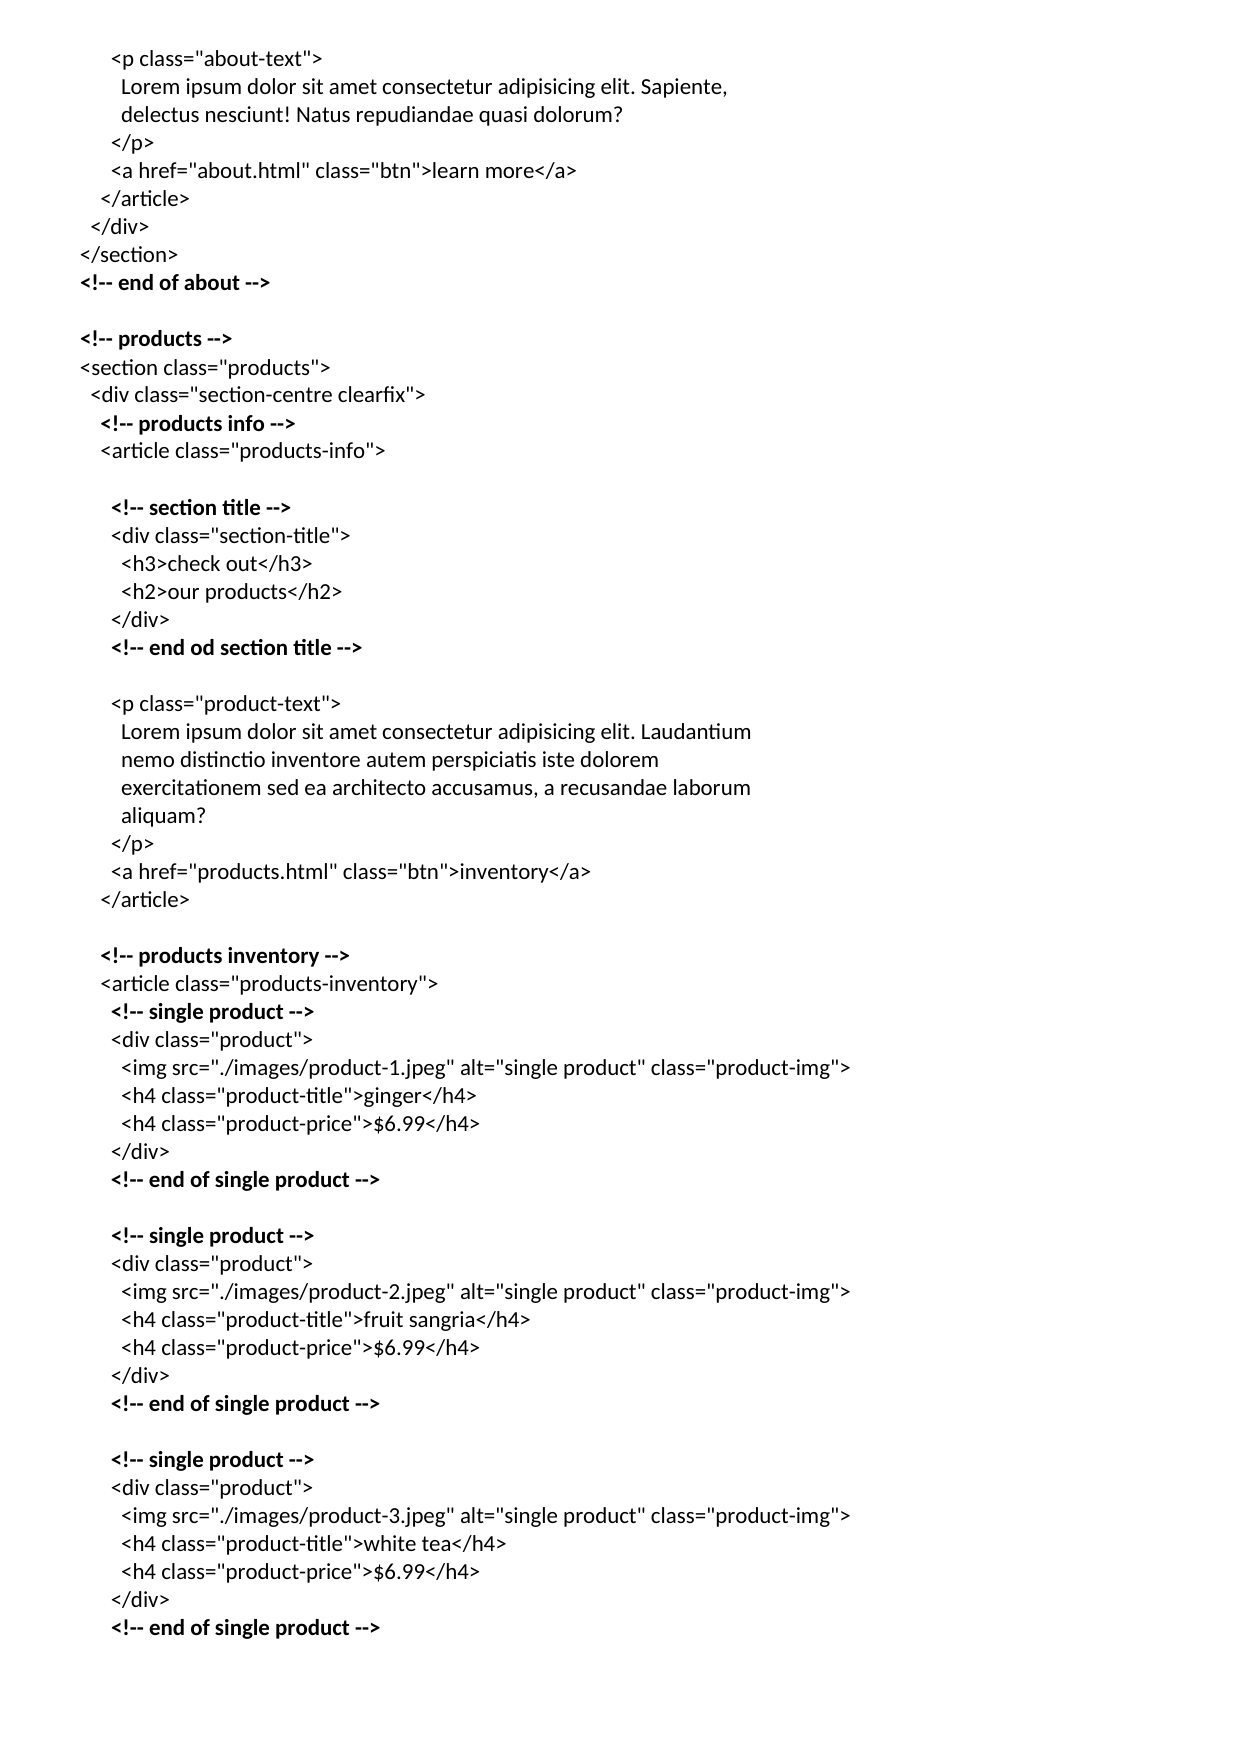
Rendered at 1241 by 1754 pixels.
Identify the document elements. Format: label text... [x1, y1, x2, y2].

text <h4 class="product-title">ginger</h4> [59, 1081, 1196, 1109]
text <!-- products --> [59, 324, 1196, 353]
text <!-- single product --> [59, 997, 1196, 1025]
text <a href="about.html" class="btn">learn more</a> [59, 156, 1196, 184]
text </article> [59, 885, 1196, 913]
text <h4 class="product-title">fruit sangria</h4> [59, 1305, 1196, 1333]
text <p class="about-text"> [59, 44, 1196, 72]
text <div class="product"> [59, 1473, 1196, 1501]
text </p> [59, 128, 1196, 156]
text <h4 class="product-price">$6.99</h4> [59, 1557, 1196, 1586]
text <div class="product"> [59, 1249, 1196, 1277]
text <h3>check out</h3> [59, 549, 1196, 577]
text nemo distinctio inventore autem perspiciatis iste dolorem [59, 745, 1196, 773]
text aliquam? [59, 801, 1196, 829]
text <h4 class="product-title">white tea</h4> [59, 1529, 1196, 1557]
text <div class="product"> [59, 1025, 1196, 1053]
text <!-- single product --> [59, 1221, 1196, 1249]
text <div class="section-title"> [59, 521, 1196, 549]
text <section class="products"> [59, 353, 1196, 381]
text <h2>our products</h2> [59, 577, 1196, 605]
text <article class="products-info"> [59, 437, 1196, 465]
text <!-- products inventory --> [59, 941, 1196, 969]
text <!-- end of single product --> [59, 1165, 1196, 1193]
text </section> [59, 241, 1196, 268]
text <article class="products-inventory"> [59, 969, 1196, 997]
text <a href="products.html" class="btn">inventory</a> [59, 857, 1196, 885]
text <!-- end of about --> [59, 268, 1196, 297]
text <img src="./images/product-2.jpeg" alt="single product" class="product-img"> [59, 1277, 1196, 1305]
text </div> [59, 1586, 1196, 1613]
text <!-- section title --> [59, 493, 1196, 521]
text </article> [59, 184, 1196, 212]
text <!-- end of single product --> [59, 1613, 1196, 1642]
text <!-- end od section title --> [59, 633, 1196, 661]
text <!-- products info --> [59, 409, 1196, 437]
text <h4 class="product-price">$6.99</h4> [59, 1333, 1196, 1361]
text </p> [59, 829, 1196, 857]
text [59, 100, 1196, 128]
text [59, 72, 1196, 100]
text </div> [59, 605, 1196, 633]
text </div> [59, 1137, 1196, 1165]
text <!-- single product --> [59, 1445, 1196, 1473]
text </div> [59, 1361, 1196, 1389]
text exercitationem sed ea architecto accusamus, a recusandae laborum [59, 773, 1196, 801]
text </div> [59, 212, 1196, 241]
text <div class="section-centre clearfix"> [59, 381, 1196, 409]
text Lorem ipsum dolor sit amet consectetur adipisicing elit. Laudantium [59, 717, 1196, 745]
text <img src="./images/product-1.jpeg" alt="single product" class="product-img"> [59, 1053, 1196, 1081]
text <img src="./images/product-3.jpeg" alt="single product" class="product-img"> [59, 1501, 1196, 1529]
text <p class="product-text"> [59, 689, 1196, 717]
text <h4 class="product-price">$6.99</h4> [59, 1109, 1196, 1137]
text <!-- end of single product --> [59, 1389, 1196, 1417]
